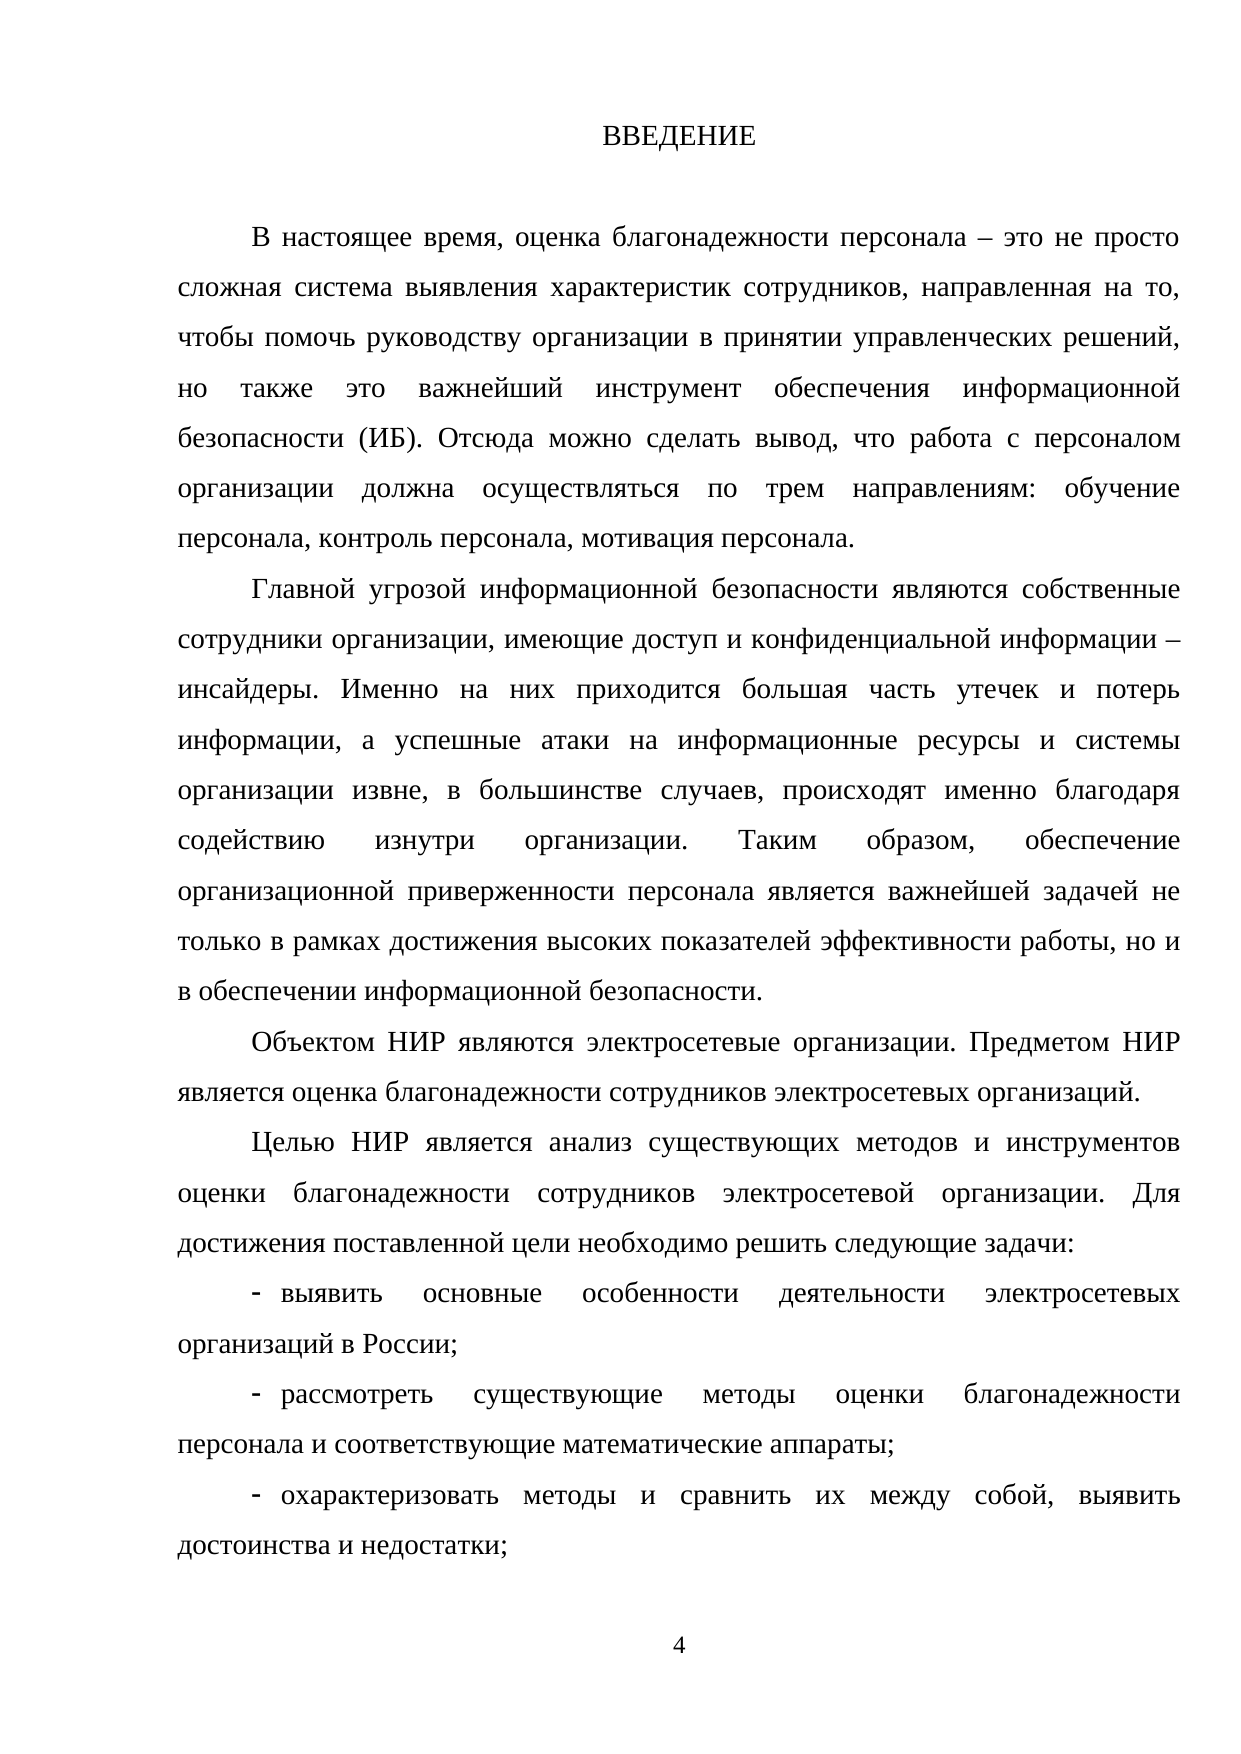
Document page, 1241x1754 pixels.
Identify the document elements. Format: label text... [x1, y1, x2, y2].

list охарактеризовать методы и сравнить их между собой, выявить достоинства и недостатки; [177, 1477, 1181, 1561]
list выявить основные особенности деятельности электросетевых организаций в России; [177, 1275, 1181, 1359]
list рассмотреть существующие методы оценки благонадежности персонала и соответствующие математические аппараты; [177, 1376, 1181, 1460]
text Объектом НИР являются электросетевые организации. Предметом НИР является оценка благонадежности сотрудников электросетевых организаций. [177, 1024, 1181, 1108]
text Введение [177, 118, 1181, 152]
text Целью НИР является анализ существующих методов и инструментов оценки благонадежности сотрудников электросетевой организации. Для достижения поставленной цели необходимо решить следующие задачи: [177, 1124, 1181, 1258]
text В настоящее время, оценка благонадежности персонала – это не просто сложная система выявления характеристик сотрудников, направленная на то, чтобы помочь руководству организации в принятии управленческих решений, но также это важнейший инструмент обеспечения информационной безопасности (ИБ). Отсюда можно сделать вывод, что работа с персоналом организации должна осуществляться по трем направлениям: обучение персонала, контроль персонала, мотивация персонала. [177, 219, 1181, 554]
text Главной угрозой информационной безопасности являются собственные сотрудники организации, имеющие доступ и конфиденциальной информации – инсайдеры. Именно на них приходится большая часть утечек и потерь информации, а успешные атаки на информационные ресурсы и системы организации извне, в большинстве случаев, происходят именно благодаря содействию изнутри организации. Таким образом, обеспечение организационной приверженности персонала является важнейшей задачей не только в рамках достижения высоких показателей эффективности работы, но и в обеспечении информационной безопасности. [177, 571, 1181, 1007]
